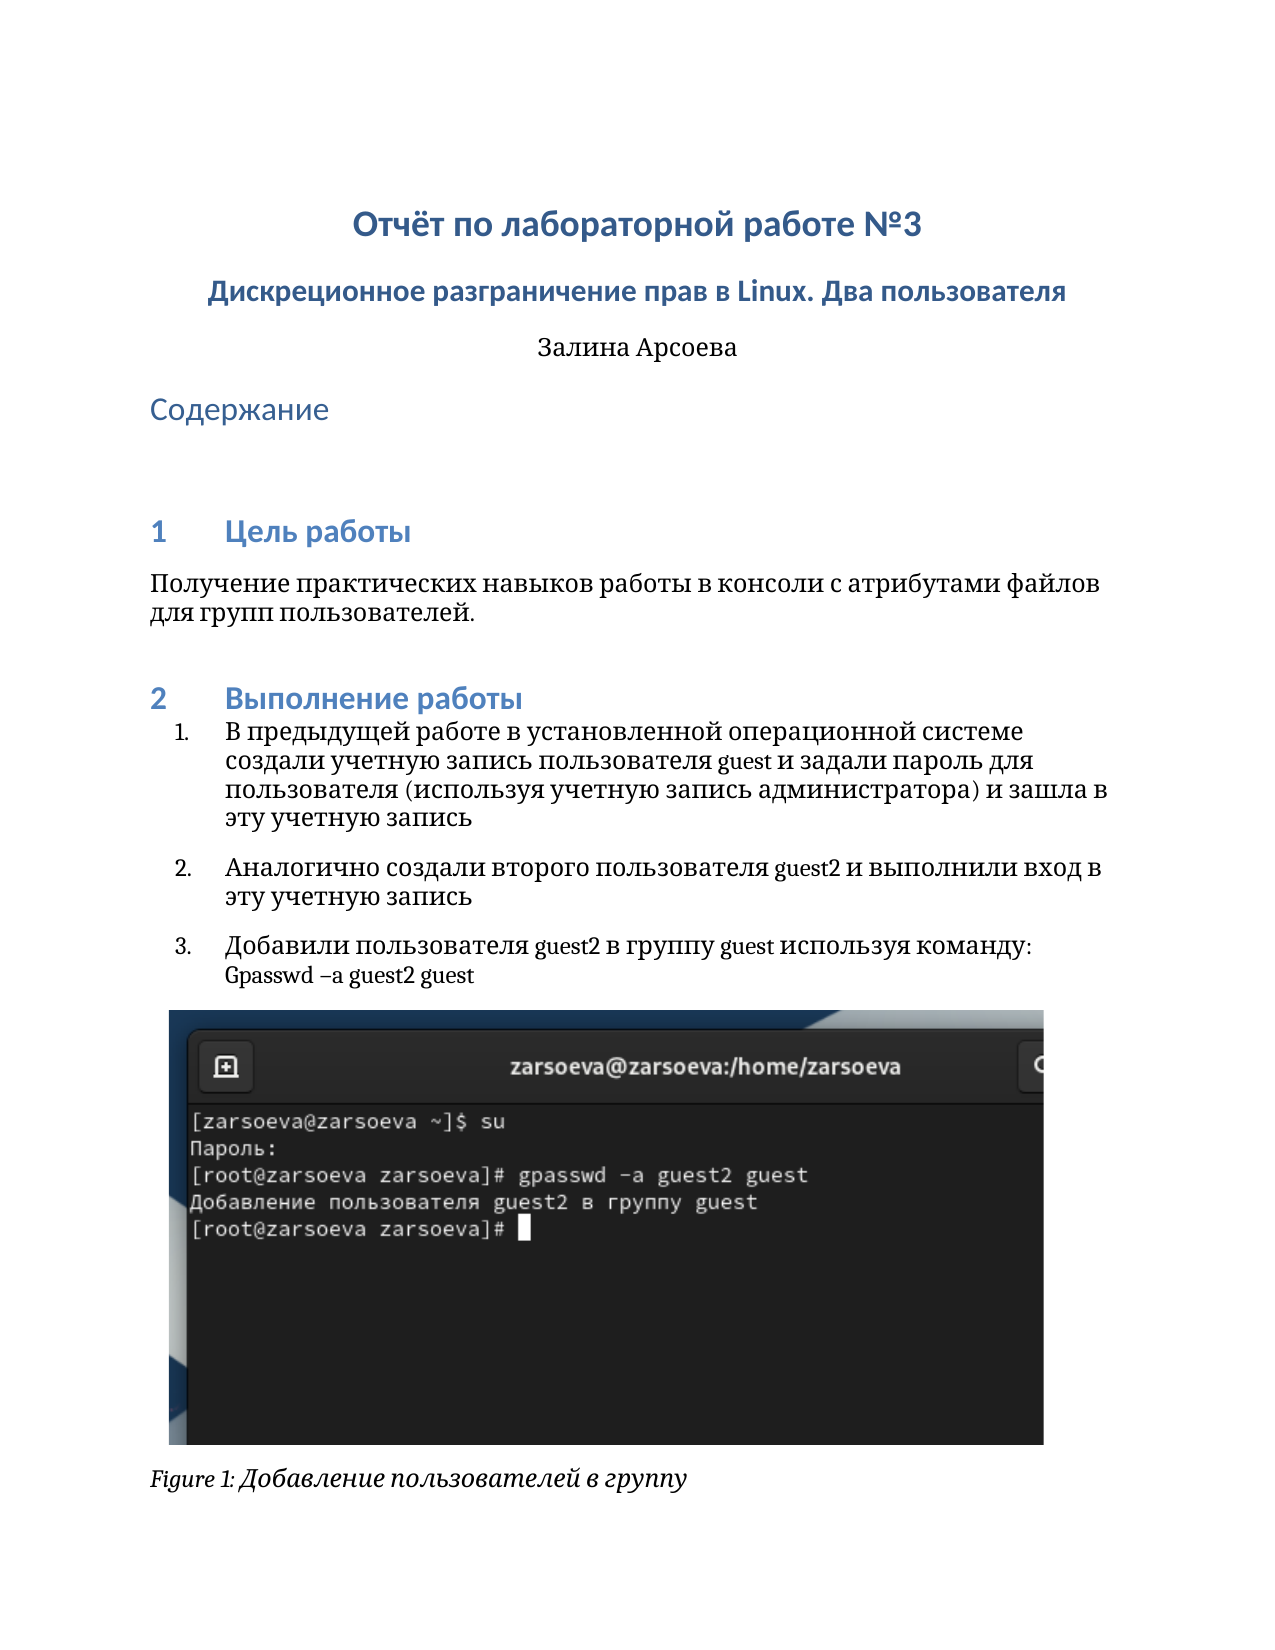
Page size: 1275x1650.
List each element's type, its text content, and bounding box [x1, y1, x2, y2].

subtitle 1 Цель работы [150, 510, 1125, 551]
picture [168, 1010, 1044, 1445]
list В предыдущей работе в установленной операционной системе создали учетную запись пользователя guest и задали пароль для пользователя (используя учетную запись администратора) и зашла в эту учетную запись [175, 718, 1125, 833]
list Добавили пользователя guest2 в группу guest используя команду: Gpasswd –a guest2 guest [175, 932, 1125, 990]
subtitle 2 Выполнение работы [150, 677, 1125, 718]
subtitle Дискреционное разграничение прав в Linux. Два пользователя [150, 271, 1125, 309]
title Отчёт по лабораторной работе №3 [150, 200, 1125, 246]
list Аналогично создали второго пользователя guest2 и выполнили вход в эту учетную запись [175, 854, 1125, 911]
text Figure 1: Добавление пользователей в группу [150, 1465, 1125, 1494]
text Получение практических навыков работы в консоли с атрибутами файлов для групп пользователей. [150, 570, 1125, 627]
text Залина Арсоева [150, 334, 1125, 363]
